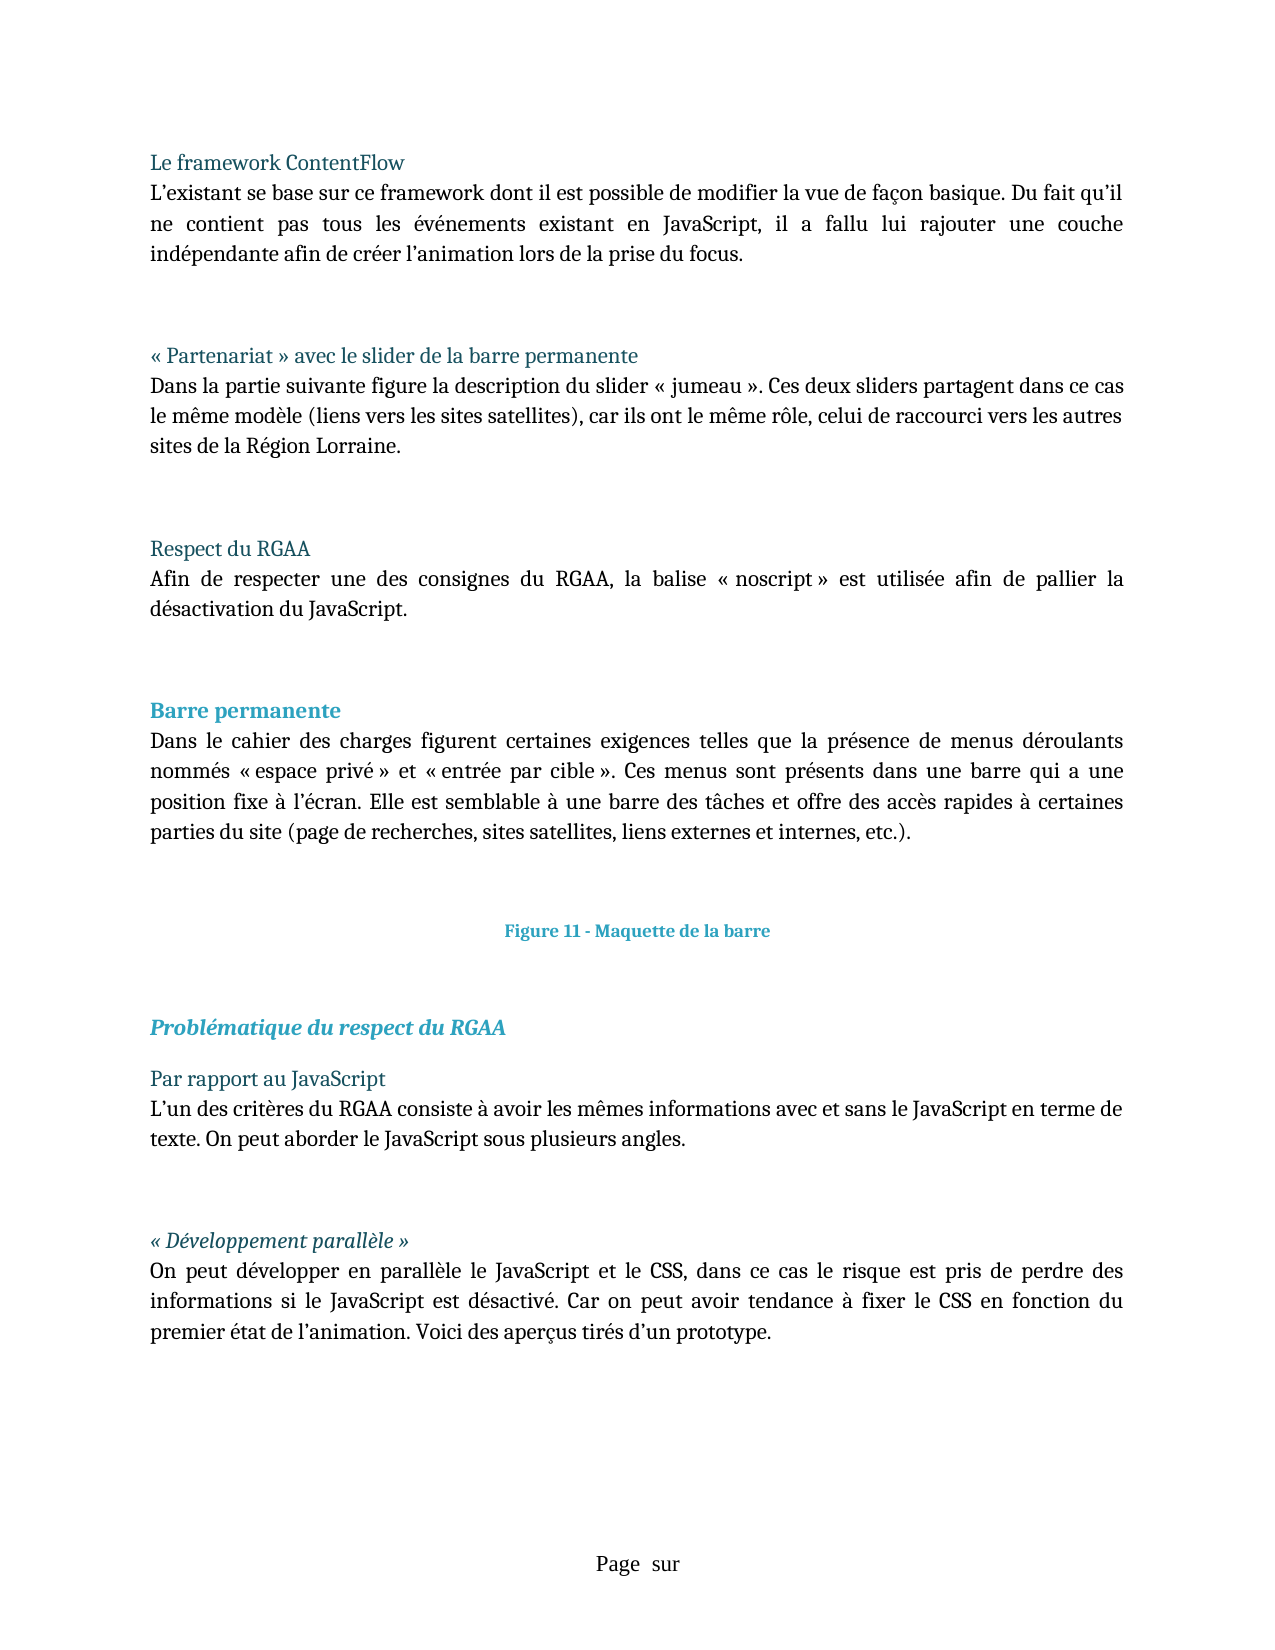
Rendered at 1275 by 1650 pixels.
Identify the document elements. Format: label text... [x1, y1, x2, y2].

subtitle « Développement parallèle » [150, 1228, 1125, 1254]
subtitle Problématique du respect du RGAA [150, 1014, 1125, 1041]
subtitle « Partenariat » avec le slider de la barre permanente [150, 343, 1125, 369]
text Figure 11 - Maquette de la barre [150, 921, 1125, 942]
text Dans le cahier des charges figurent certaines exigences telles que la présence de menus déroulants nommés « espace privé » et « entrée par cible ». Ces menus sont présents dans une barre qui a une position fixe à l’écran. Elle est semblable à une barre des tâches et offre des accès rapides à certaines parties du site (page de recherches, sites satellites, liens externes et internes, etc.). [150, 728, 1125, 845]
subtitle Par rapport au JavaScript [150, 1065, 1125, 1092]
subtitle Barre permanente [150, 698, 1125, 724]
text L’un des critères du RGAA consiste à avoir les mêmes informations avec et sans le JavaScript en terme de texte. On peut aborder le JavaScript sous plusieurs angles. [150, 1096, 1125, 1152]
text L’existant se base sur ce framework dont il est possible de modifier la vue de façon basique. Du fait qu’il ne contient pas tous les événements existant en JavaScript, il a fallu lui rajouter une couche indépendante afin de créer l’animation lors de la prise du focus. [150, 180, 1125, 267]
subtitle Respect du RGAA [150, 535, 1125, 562]
subtitle Le framework ContentFlow [150, 150, 1125, 176]
text Afin de respecter une des consignes du RGAA, la balise « noscript » est utilisée afin de pallier la désactivation du JavaScript. [150, 566, 1125, 622]
text Dans la partie suivante figure la description du slider « jumeau ». Ces deux sliders partagent dans ce cas le même modèle (liens vers les sites satellites), car ils ont le même rôle, celui de raccourci vers les autres sites de la Région Lorraine. [150, 373, 1125, 460]
